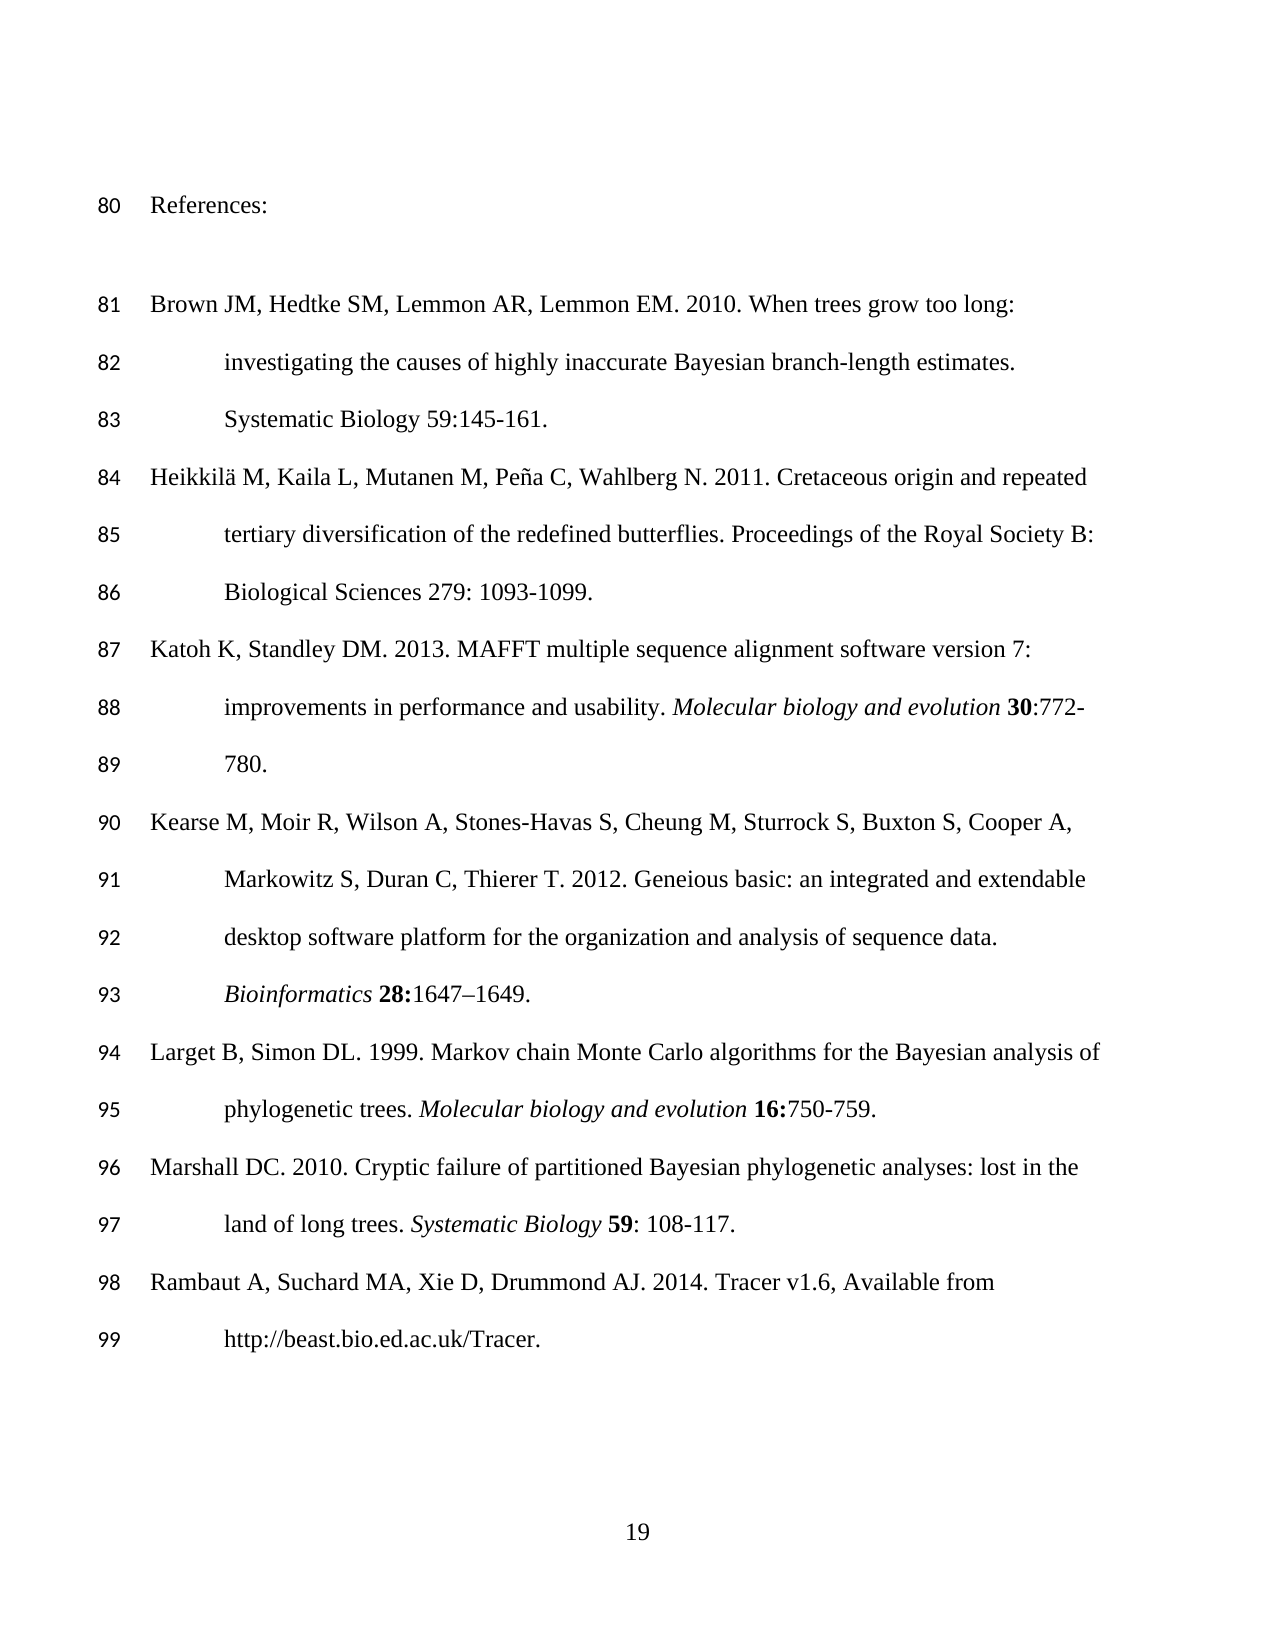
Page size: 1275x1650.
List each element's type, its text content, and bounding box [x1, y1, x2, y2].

list Brown JM, Hedtke SM, Lemmon AR, Lemmon EM. 2010. When trees grow too long: investigating the causes of highly inaccurate Bayesian branch-length estimates. Systematic Biology 59:145-161. [150, 289, 1125, 433]
list Heikkilä M, Kaila L, Mutanen M, Peña C, Wahlberg N. 2011. Cretaceous origin and repeated tertiary diversification of the redefined butterflies. Proceedings of the Royal Society B: Biological Sciences 279: 1093-1099. [150, 462, 1125, 605]
list Larget B, Simon DL. 1999. Markov chain Monte Carlo algorithms for the Bayesian analysis of phylogenetic trees. Molecular biology and evolution 16:750-759. [150, 1037, 1125, 1123]
list Katoh K, Standley DM. 2013. MAFFT multiple sequence alignment software version 7: improvements in performance and usability. Molecular biology and evolution 30:772-780. [150, 634, 1125, 778]
list Kearse M, Moir R, Wilson A, Stones-Havas S, Cheung M, Sturrock S, Buxton S, Cooper A, Markowitz S, Duran C, Thierer T. 2012. Geneious basic: an integrated and extendable desktop software platform for the organization and analysis of sequence data. Bioinformatics 28:1647–1649. [150, 807, 1125, 1008]
list Marshall DC. 2010. Cryptic failure of partitioned Bayesian phylogenetic analyses: lost in the land of long trees. Systematic Biology 59: 108-117. [150, 1152, 1125, 1238]
list Rambaut A, Suchard MA, Xie D, Drummond AJ. 2014. Tracer v1.6, Available from http://beast.bio.ed.ac.uk/Tracer. [150, 1267, 1125, 1353]
text References: [150, 190, 1125, 219]
